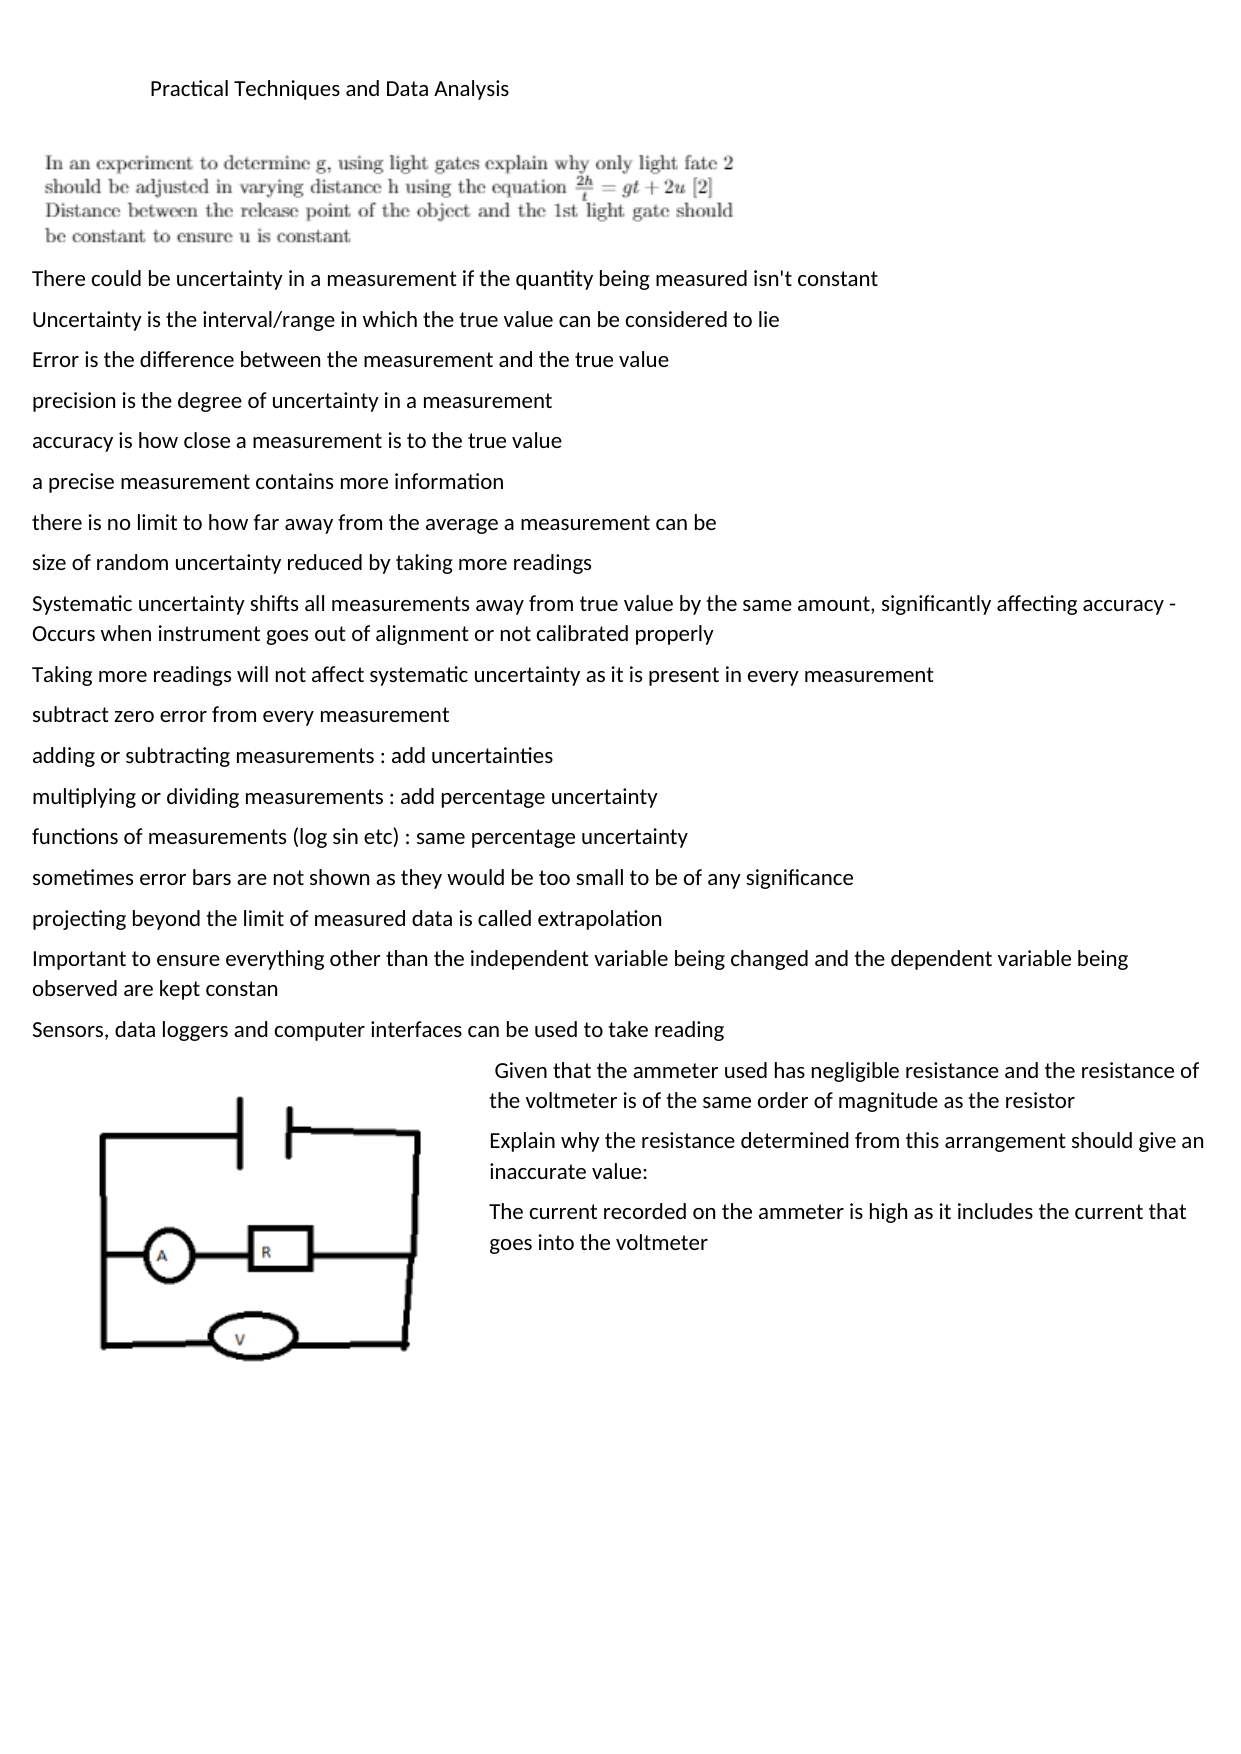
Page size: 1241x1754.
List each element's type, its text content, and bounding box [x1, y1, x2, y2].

text Explain why the resistance determined from this arrangement should give an inaccurate value: [471, 1127, 1208, 1185]
text Error is the difference between the measurement and the true value [32, 345, 1208, 373]
text Uncertainty is the interval/range in which the true value can be considered to lie [32, 305, 1208, 333]
text Systematic uncertainty shifts all measurements away from true value by the same amount, significantly affecting accuracy - Occurs when instrument goes out of alignment or not calibrated properly [32, 589, 1208, 647]
text multiplying or dividing measurements : add percentage uncertainty [32, 782, 1208, 810]
text a precise measurement contains more information [32, 467, 1208, 495]
text The current recorded on the ammeter is high as it includes the current that goes into the voltmeter [471, 1197, 1208, 1256]
picture [31, 1055, 471, 1388]
picture [31, 150, 772, 252]
text There could be uncertainty in a measurement if the quantity being measured isn't constant [32, 264, 1208, 292]
text Given that the ammeter used has negligible resistance and the resistance of the voltmeter is of the same order of magnitude as the resistor [471, 1056, 1208, 1114]
text functions of measurements (log sin etc) : same percentage uncertainty [32, 822, 1208, 851]
text subtract zero error from every measurement [32, 701, 1208, 729]
text sometimes error bars are not shown as they would be too small to be of any significance [32, 863, 1208, 891]
text Important to ensure everything other than the independent variable being changed and the dependent variable being observed are kept constan [32, 944, 1208, 1003]
text accuracy is how close a measurement is to the true value [32, 427, 1208, 455]
text there is no limit to how far away from the average a measurement can be [32, 508, 1208, 536]
text size of random uncertainty reduced by taking more readings [32, 548, 1208, 577]
text adding or subtracting measurements : add uncertainties [32, 741, 1208, 769]
text Taking more readings will not affect systematic uncertainty as it is present in every measurement [32, 660, 1208, 688]
text Sensors, data loggers and computer interfaces can be used to take reading [32, 1015, 1208, 1043]
text precision is the degree of uncertainty in a measurement [32, 386, 1208, 414]
text projecting beyond the limit of measured data is called extrapolation [32, 904, 1208, 932]
